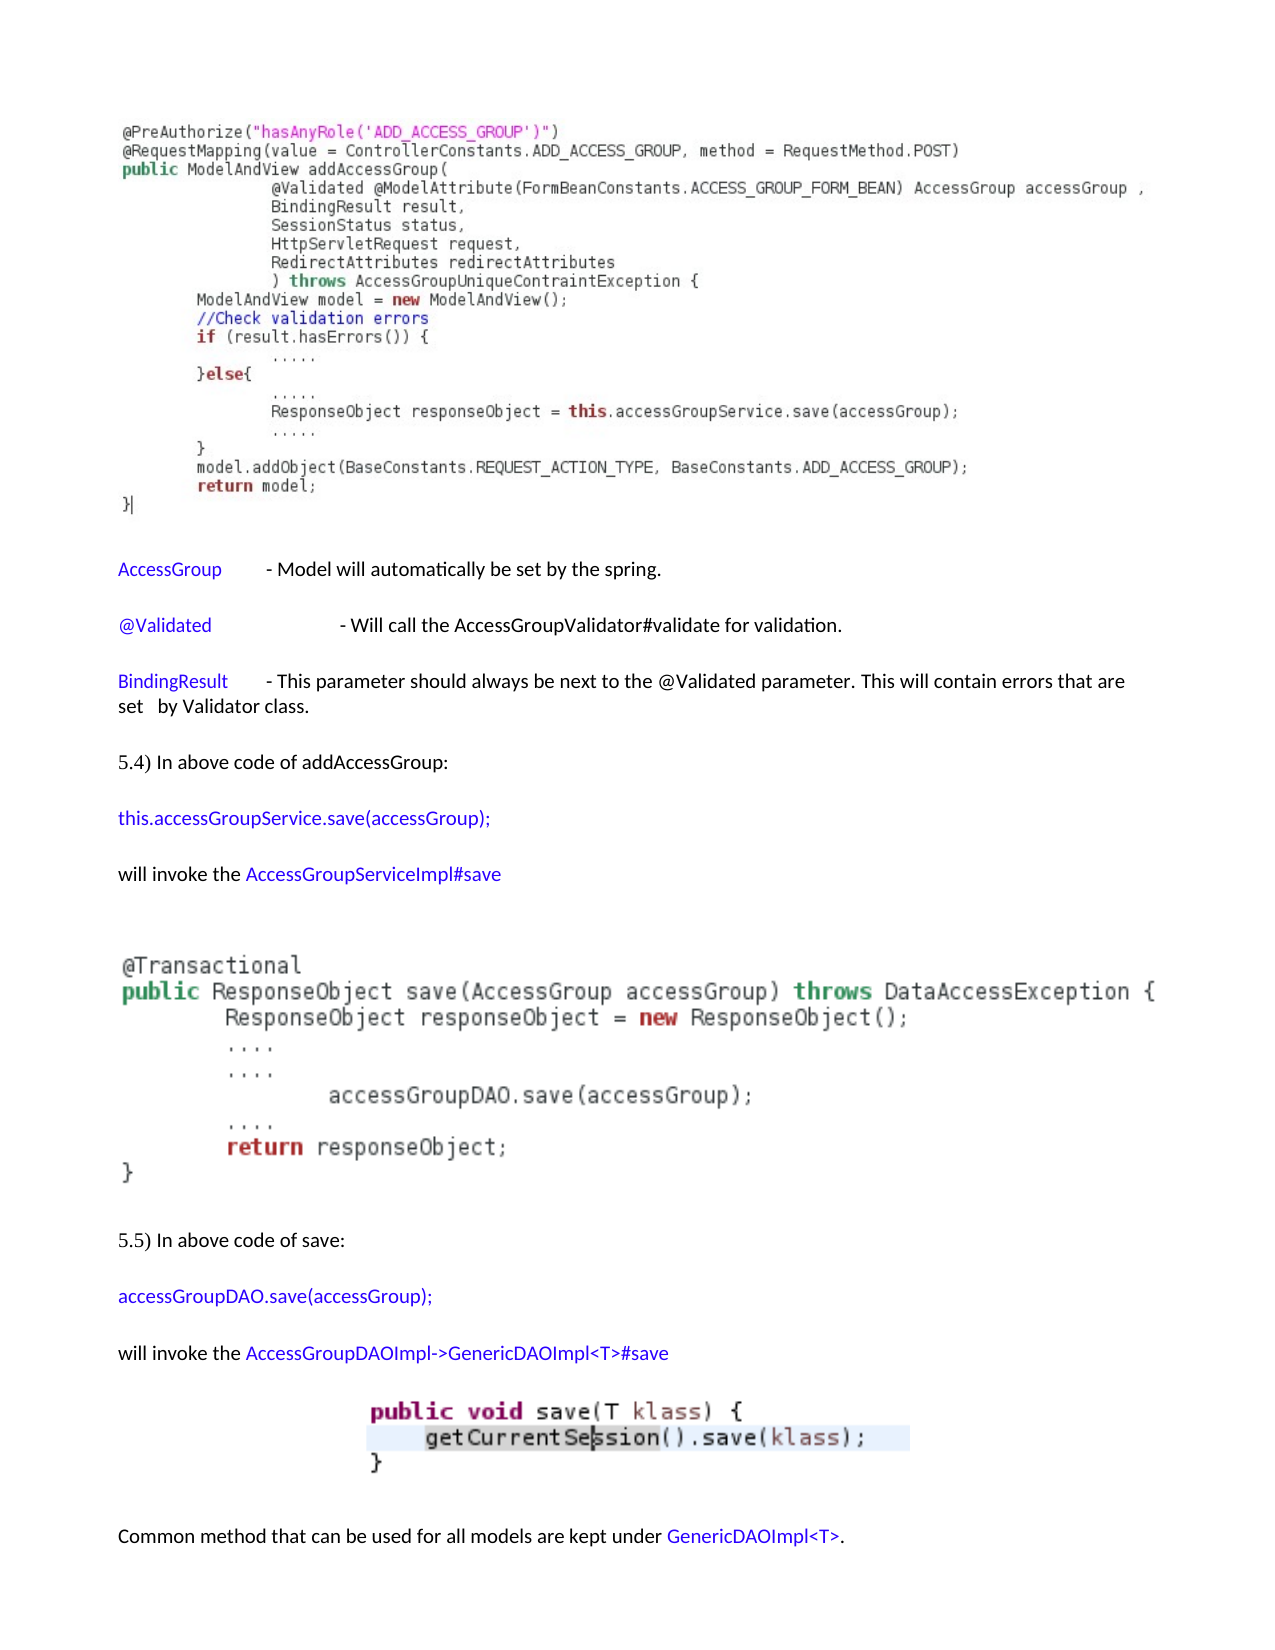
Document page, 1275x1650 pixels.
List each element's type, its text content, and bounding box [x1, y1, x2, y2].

list In above code of addAccessGroup: this.accessGroupService.save(accessGroup); will invoke the AccessGroupServiceImpl#save [118, 749, 508, 886]
picture [118, 118, 1153, 525]
text will invoke the AccessGroupDAOImpl->GenericDAOImpl<T>#save [118, 1340, 1169, 1365]
text Common method that can be used for all models are kept under GenericDAOImpl<T>. [118, 1523, 1169, 1549]
picture [366, 1396, 910, 1493]
text @Validated - Will call the AccessGroupValidator#validate for validation. [118, 612, 1169, 637]
text AccessGroup - Model will automatically be set by the spring. [118, 556, 1169, 582]
list In above code of save: accessGroupDAO.save(accessGroup); [118, 1227, 438, 1308]
picture [118, 949, 1160, 1198]
text BindingResult - This parameter should always be next to the @Validated parameter. This will contain errors that are set by Validator class. [118, 668, 1135, 719]
